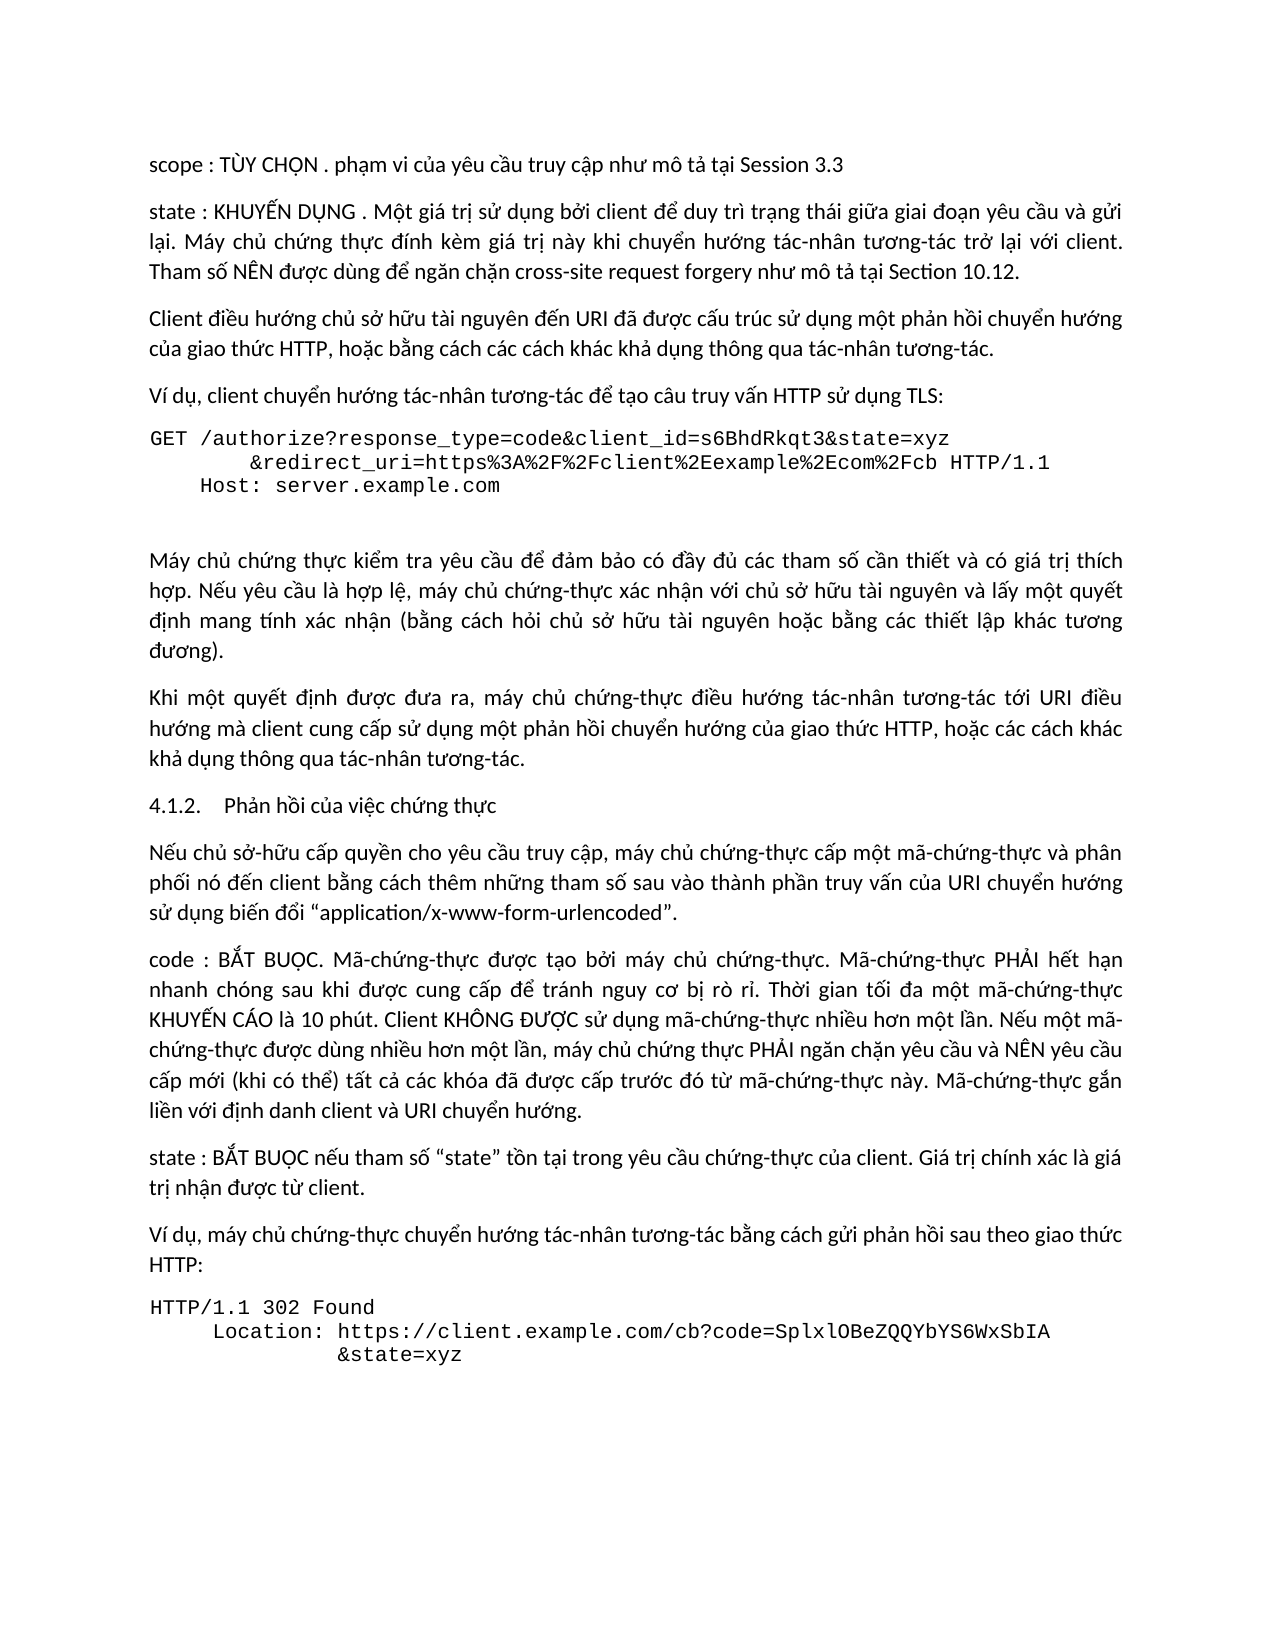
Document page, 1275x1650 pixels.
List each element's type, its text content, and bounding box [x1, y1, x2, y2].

text scope : TÙY CHỌN . phạm vi của yêu cầu truy cập như mô tả tại Session 3.3 [149, 150, 1125, 178]
text GET /authorize?response_type=code&client_id=s6BhdRkqt3&state=xyz [150, 428, 1125, 452]
text Client điều hướng chủ sở hữu tài nguyên đến URI đã được cấu trúc sử dụng một phản hồi chuyển hướng của giao thức HTTP, hoặc bằng cách các cách khác khả dụng thông qua tác-nhân tương-tác. [149, 304, 1125, 362]
text Máy chủ chứng thực kiểm tra yêu cầu để đảm bảo có đầy đủ các tham số cần thiết và có giá trị thích hợp. Nếu yêu cầu là hợp lệ, máy chủ chứng-thực xác nhận với chủ sở hữu tài nguyên và lấy một quyết định mang tính xác nhận (bằng cách hỏi chủ sở hữu tài nguyên hoặc bằng các thiết lập khác tương đương). [149, 546, 1125, 664]
text Location: https://client.example.com/cb?code=SplxlOBeZQQYbYS6WxSbIA [150, 1321, 1125, 1344]
text Nếu chủ sở-hữu cấp quyền cho yêu cầu truy cập, máy chủ chứng-thực cấp một mã-chứng-thực và phân phối nó đến client bằng cách thêm những tham số sau vào thành phần truy vấn của URI chuyển hướng sử dụng biến đổi “application/x-www-form-urlencoded”. [149, 838, 1125, 926]
text Ví dụ, máy chủ chứng-thực chuyển hướng tác-nhân tương-tác bằng cách gửi phản hồi sau theo giao thức HTTP: [149, 1220, 1125, 1278]
text code : BẮT BUỘC. Mã-chứng-thực được tạo bởi máy chủ chứng-thực. Mã-chứng-thực PHẢI hết hạn nhanh chóng sau khi được cung cấp để tránh nguy cơ bị rò rỉ. Thời gian tối đa một mã-chứng-thực KHUYẾN CÁO là 10 phút. Client KHÔNG ĐƯỢC sử dụng mã-chứng-thực nhiều hơn một lần. Nếu một mã-chứng-thực được dùng nhiều hơn một lần, máy chủ chứng thực PHẢI ngăn chặn yêu cầu và NÊN yêu cầu cấp mới (khi có thể) tất cả các khóa đã được cấp trước đó từ mã-chứng-thực này. Mã-chứng-thực gắn liền với định danh client và URI chuyển hướng. [149, 945, 1125, 1124]
text Host: server.example.com [150, 475, 1125, 499]
text Khi một quyết định được đưa ra, máy chủ chứng-thực điều hướng tác-nhân tương-tác tới URI điều hướng mà client cung cấp sử dụng một phản hồi chuyển hướng của giao thức HTTP, hoặc các cách khác khả dụng thông qua tác-nhân tương-tác. [149, 683, 1125, 772]
text HTTP/1.1 302 Found [150, 1297, 1125, 1321]
text state : BẮT BUỘC nếu tham số “state” tồn tại trong yêu cầu chứng-thực của client. Giá trị chính xác là giá trị nhận được từ client. [149, 1143, 1125, 1201]
list Phản hồi của việc chứng thực [149, 791, 1125, 819]
text state : KHUYẾN DỤNG . Một giá trị sử dụng bởi client để duy trì trạng thái giữa giai đoạn yêu cầu và gửi lại. Máy chủ chứng thực đính kèm giá trị này khi chuyển hướng tác-nhân tương-tác trở lại với client. Tham số NÊN được dùng để ngăn chặn cross-site request forgery như mô tả tại Section 10.12. [149, 197, 1125, 285]
text &state=xyz [150, 1344, 1125, 1368]
text &redirect_uri=https%3A%2F%2Fclient%2Eexample%2Ecom%2Fcb HTTP/1.1 [150, 452, 1125, 475]
text Ví dụ, client chuyển hướng tác-nhân tương-tác để tạo câu truy vấn HTTP sử dụng TLS: [149, 381, 1125, 409]
